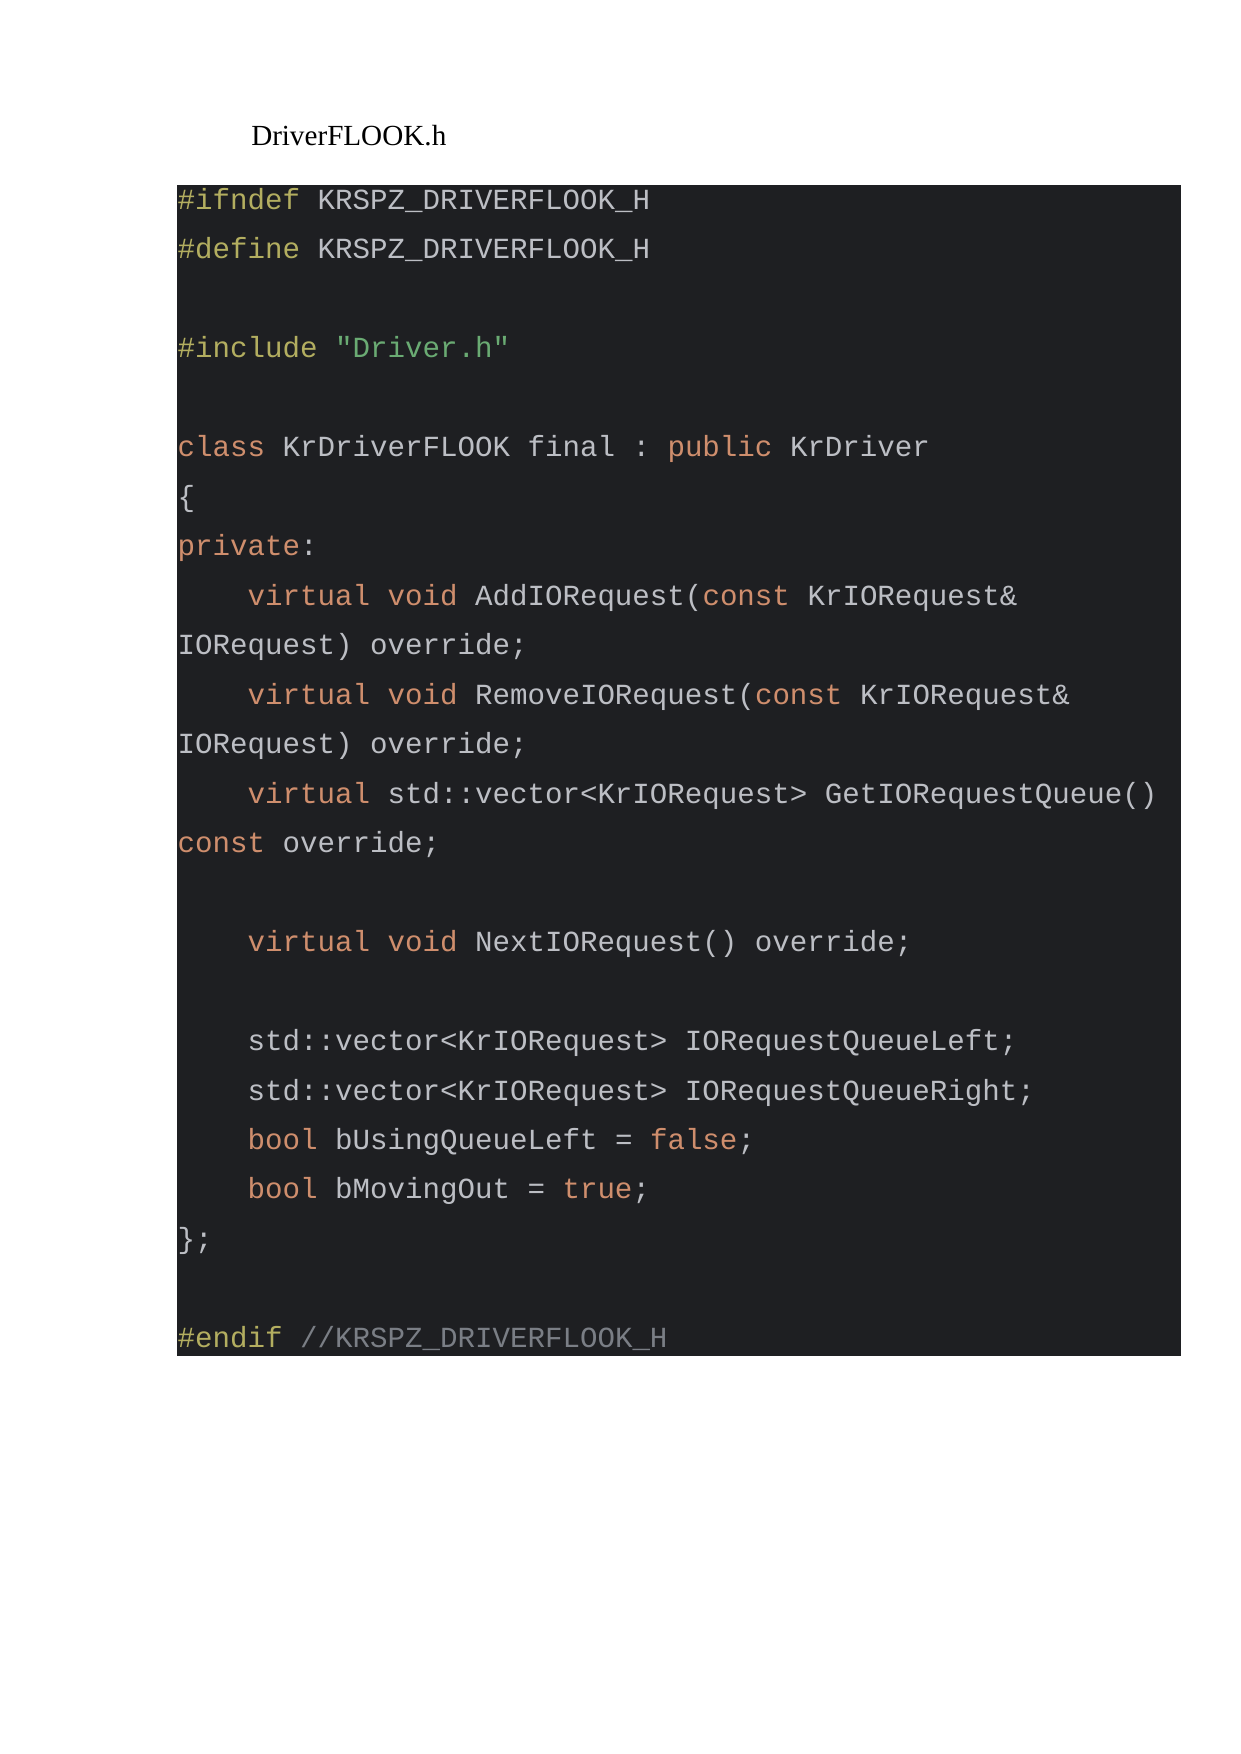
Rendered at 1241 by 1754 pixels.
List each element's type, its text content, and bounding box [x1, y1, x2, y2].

text #ifndef KRSPZ_DRIVERFLOOK_H #define KRSPZ_DRIVERFLOOK_H #include "Driver.h" class KrDriverFLOOK final : public KrDriver { private: virtual void AddIORequest(const KrIORequest& IORequest) override; virtual void RemoveIORequest(const KrIORequest& IORequest) override; virtual std::vector<KrIORequest> GetIORequestQueue() const override; virtual void NextIORequest() override; std::vector<KrIORequest> IORequestQueueLeft; std::vector<KrIORequest> IORequestQueueRight; bool bUsingQueueLeft = false; bool bMovingOut = true; }; #endif //KRSPZ_DRIVERFLOOK_H [177, 185, 1181, 1356]
text DriverFLOOK.h [177, 118, 1181, 152]
